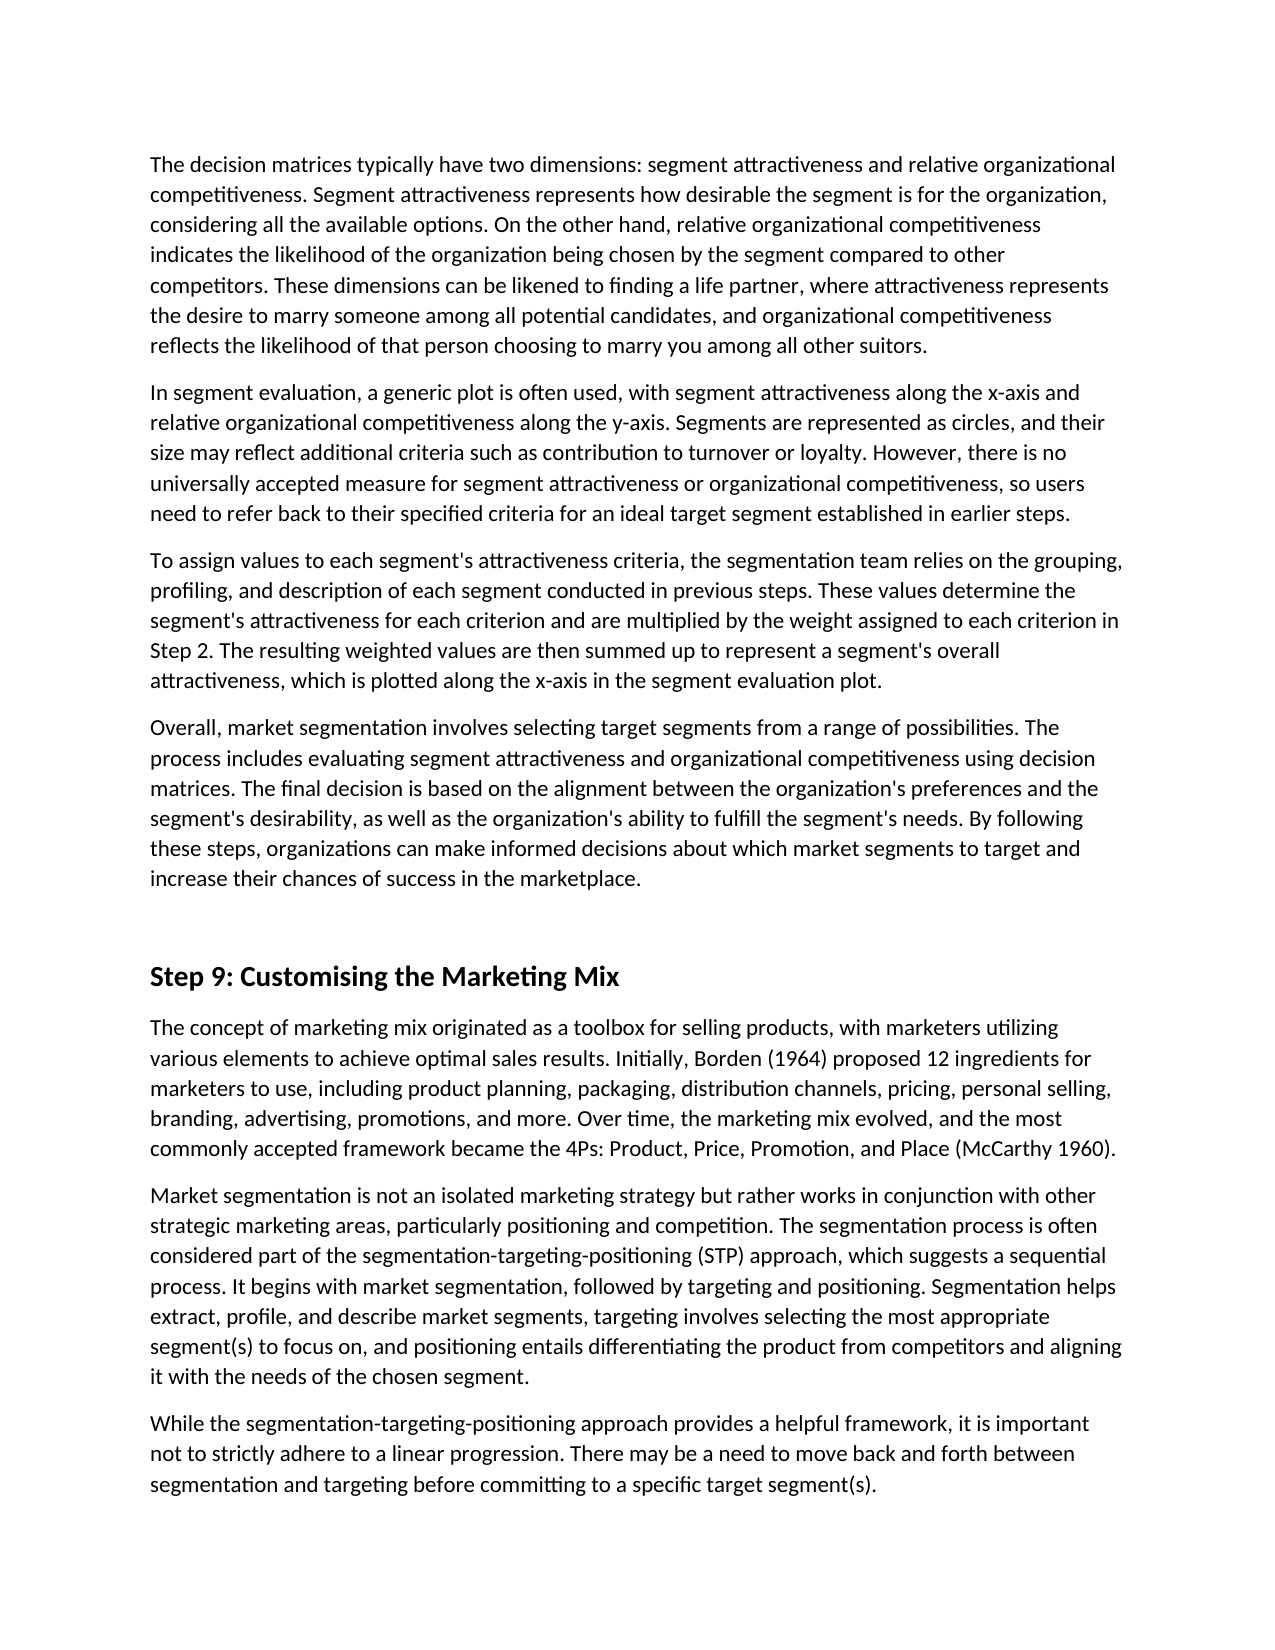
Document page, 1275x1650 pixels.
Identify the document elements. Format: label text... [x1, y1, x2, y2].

text To assign values to each segment's attractiveness criteria, the segmentation team relies on the grouping, profiling, and description of each segment conducted in previous steps. These values determine the segment's attractiveness for each criterion and are multiplied by the weight assigned to each criterion in Step 2. The resulting weighted values are then summed up to represent a segment's overall attractiveness, which is plotted along the x-axis in the segment evaluation plot. [150, 546, 1125, 695]
text In segment evaluation, a generic plot is often used, with segment attractiveness along the x-axis and relative organizational competitiveness along the y-axis. Segments are represented as circles, and their size may reflect additional criteria such as contribution to turnover or loyalty. However, there is no universally accepted measure for segment attractiveness or organizational competitiveness, so users need to refer back to their specified criteria for an ideal target segment established in earlier steps. [150, 378, 1125, 527]
text The concept of marketing mix originated as a toolbox for selling products, with marketers utilizing various elements to achieve optimal sales results. Initially, Borden (1964) proposed 12 ingredients for marketers to use, including product planning, packaging, distribution channels, pricing, personal selling, branding, advertising, promotions, and more. Over time, the marketing mix evolved, and the most commonly accepted framework became the 4Ps: Product, Price, Promotion, and Place (McCarthy 1960). [150, 1013, 1125, 1162]
text The decision matrices typically have two dimensions: segment attractiveness and relative organizational competitiveness. Segment attractiveness represents how desirable the segment is for the organization, considering all the available options. On the other hand, relative organizational competitiveness indicates the likelihood of the organization being chosen by the segment compared to other competitors. These dimensions can be likened to finding a life partner, where attractiveness represents the desire to marry someone among all potential candidates, and organizational competitiveness reflects the likelihood of that person choosing to marry you among all other suitors. [150, 150, 1125, 359]
text While the segmentation-targeting-positioning approach provides a helpful framework, it is important not to strictly adhere to a linear progression. There may be a need to move back and forth between segmentation and targeting before committing to a specific target segment(s). [150, 1409, 1125, 1498]
text Market segmentation is not an isolated marketing strategy but rather works in conjunction with other strategic marketing areas, particularly positioning and competition. The segmentation process is often considered part of the segmentation-targeting-positioning (STP) approach, which suggests a sequential process. It begins with market segmentation, followed by targeting and positioning. Segmentation helps extract, profile, and describe market segments, targeting involves selecting the most appropriate segment(s) to focus on, and positioning entails differentiating the product from competitors and aligning it with the needs of the chosen segment. [150, 1181, 1125, 1390]
text Overall, market segmentation involves selecting target segments from a range of possibilities. The process includes evaluating segment attractiveness and organizational competitiveness using decision matrices. The final decision is based on the alignment between the organization's preferences and the segment's desirability, as well as the organization's ability to fulfill the segment's needs. By following these steps, organizations can make informed decisions about which market segments to target and increase their chances of success in the marketplace. [150, 713, 1125, 893]
text Step 9: Customising the Marketing Mix [150, 958, 1125, 994]
